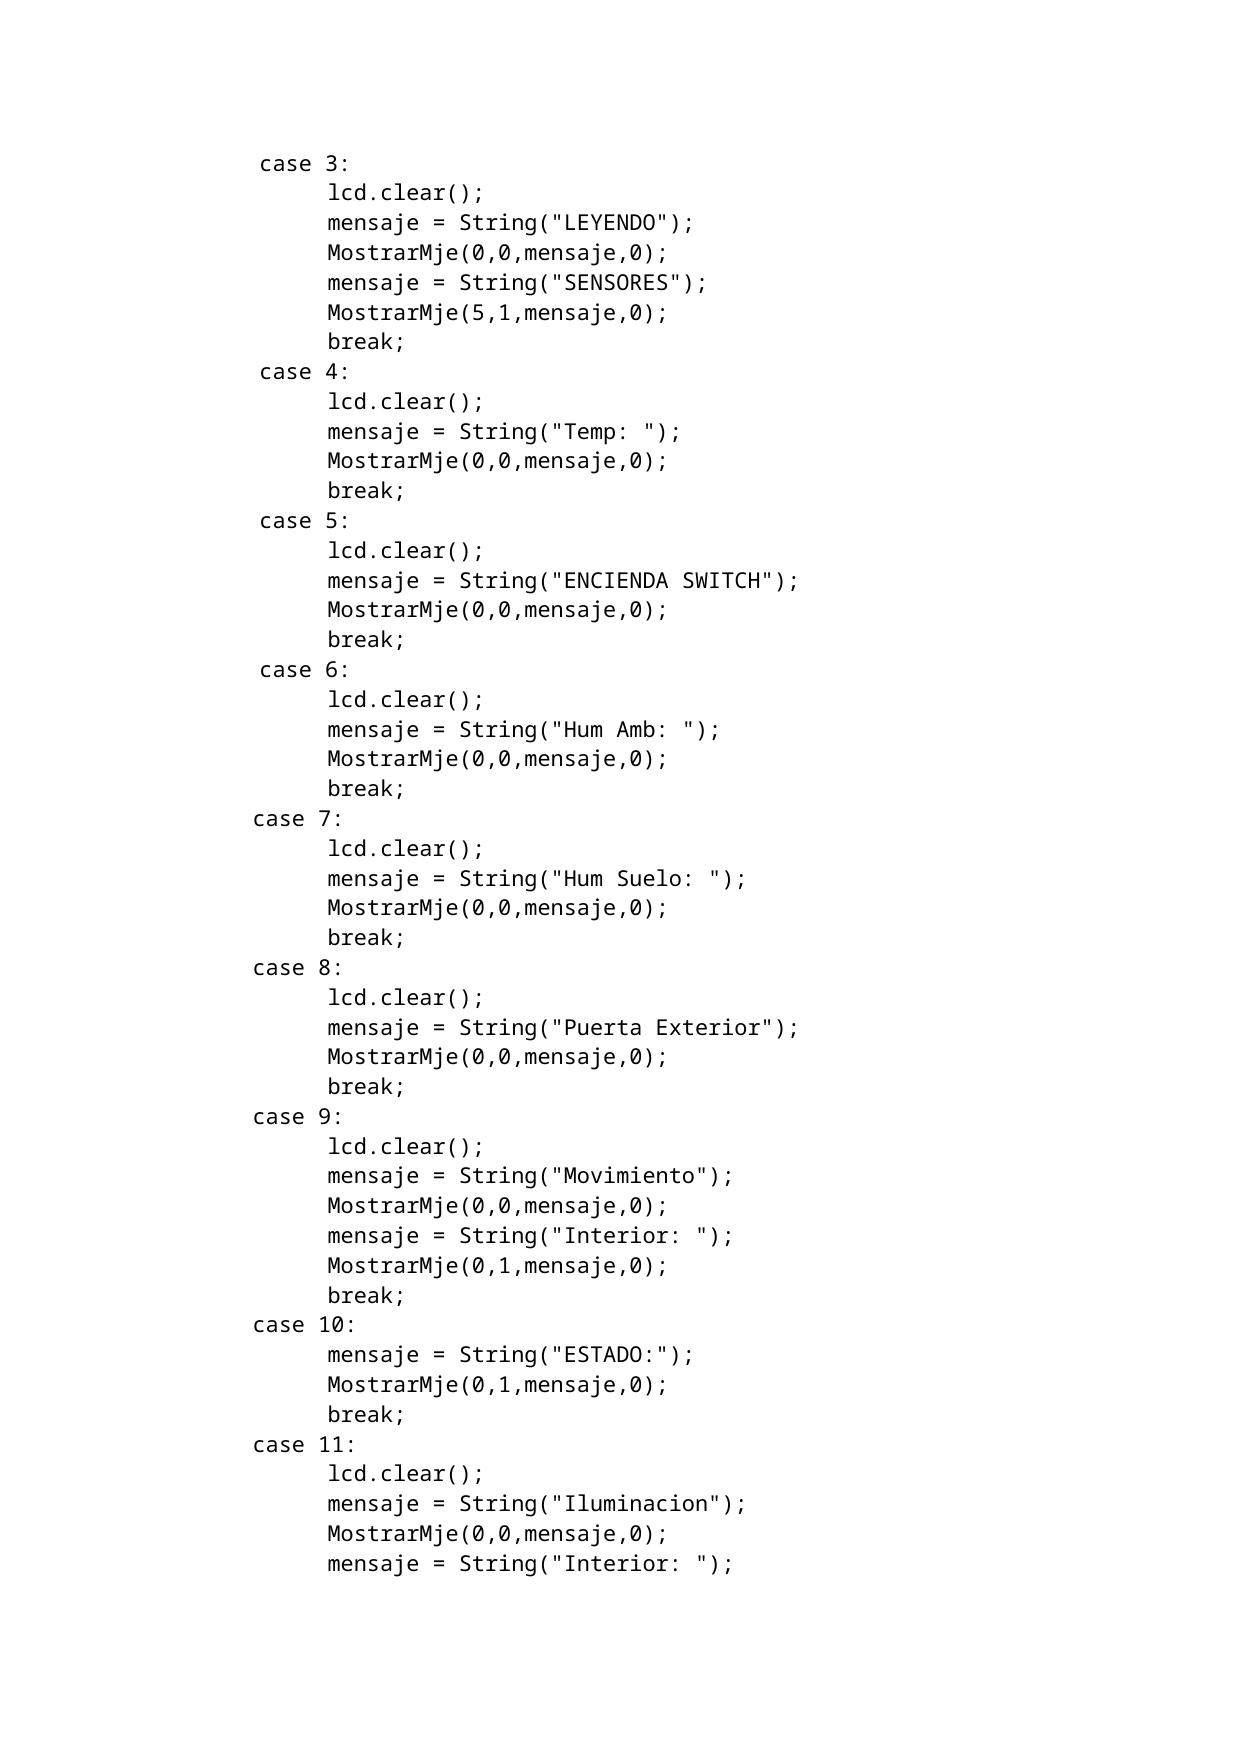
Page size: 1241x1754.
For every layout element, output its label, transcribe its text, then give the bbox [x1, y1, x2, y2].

text break; [177, 922, 1063, 952]
text MostrarMje(5,1,mensaje,0); [177, 297, 1063, 326]
text case 8: [177, 952, 1063, 982]
text mensaje = String("Hum Amb: "); [177, 714, 1063, 743]
text lcd.clear(); [177, 535, 1063, 565]
text mensaje = String("Interior: "); [177, 1220, 1063, 1250]
text lcd.clear(); [177, 177, 1063, 207]
text MostrarMje(0,0,mensaje,0); [177, 743, 1063, 773]
text mensaje = String("Movimiento"); [177, 1161, 1063, 1190]
text lcd.clear(); [177, 684, 1063, 714]
text mensaje = String("Iluminacion"); [177, 1488, 1063, 1518]
text mensaje = String("Puerta Exterior"); [177, 1012, 1063, 1041]
text break; [177, 326, 1063, 356]
text mensaje = String("ESTADO:"); [177, 1339, 1063, 1369]
text case 4: [177, 356, 1063, 386]
text MostrarMje(0,0,mensaje,0); [177, 237, 1063, 267]
text case 9: [177, 1101, 1063, 1131]
text mensaje = String("Temp: "); [177, 416, 1063, 446]
text mensaje = String("Interior: "); [177, 1548, 1063, 1578]
text lcd.clear(); [177, 982, 1063, 1012]
text break; [177, 1399, 1063, 1429]
text break; [177, 1071, 1063, 1101]
text mensaje = String("ENCIENDA SWITCH"); [177, 565, 1063, 594]
text MostrarMje(0,0,mensaje,0); [177, 1190, 1063, 1220]
text case 7: [177, 803, 1063, 833]
text mensaje = String("Hum Suelo: "); [177, 863, 1063, 892]
text MostrarMje(0,1,mensaje,0); [177, 1250, 1063, 1280]
text break; [177, 773, 1063, 803]
text break; [177, 624, 1063, 654]
text lcd.clear(); [177, 833, 1063, 863]
text MostrarMje(0,1,mensaje,0); [177, 1369, 1063, 1399]
text MostrarMje(0,0,mensaje,0); [177, 1041, 1063, 1071]
text case 6: [177, 654, 1063, 684]
text case 3: [177, 148, 1063, 177]
text mensaje = String("SENSORES"); [177, 267, 1063, 297]
text MostrarMje(0,0,mensaje,0); [177, 1518, 1063, 1548]
text break; [177, 1280, 1063, 1309]
text case 11: [177, 1429, 1063, 1458]
text mensaje = String("LEYENDO"); [177, 207, 1063, 237]
text lcd.clear(); [177, 386, 1063, 416]
text case 10: [177, 1309, 1063, 1339]
text MostrarMje(0,0,mensaje,0); [177, 892, 1063, 922]
text lcd.clear(); [177, 1458, 1063, 1488]
text lcd.clear(); [177, 1131, 1063, 1161]
text MostrarMje(0,0,mensaje,0); [177, 594, 1063, 624]
text MostrarMje(0,0,mensaje,0); [177, 446, 1063, 475]
text break; [177, 475, 1063, 505]
text case 5: [177, 505, 1063, 535]
